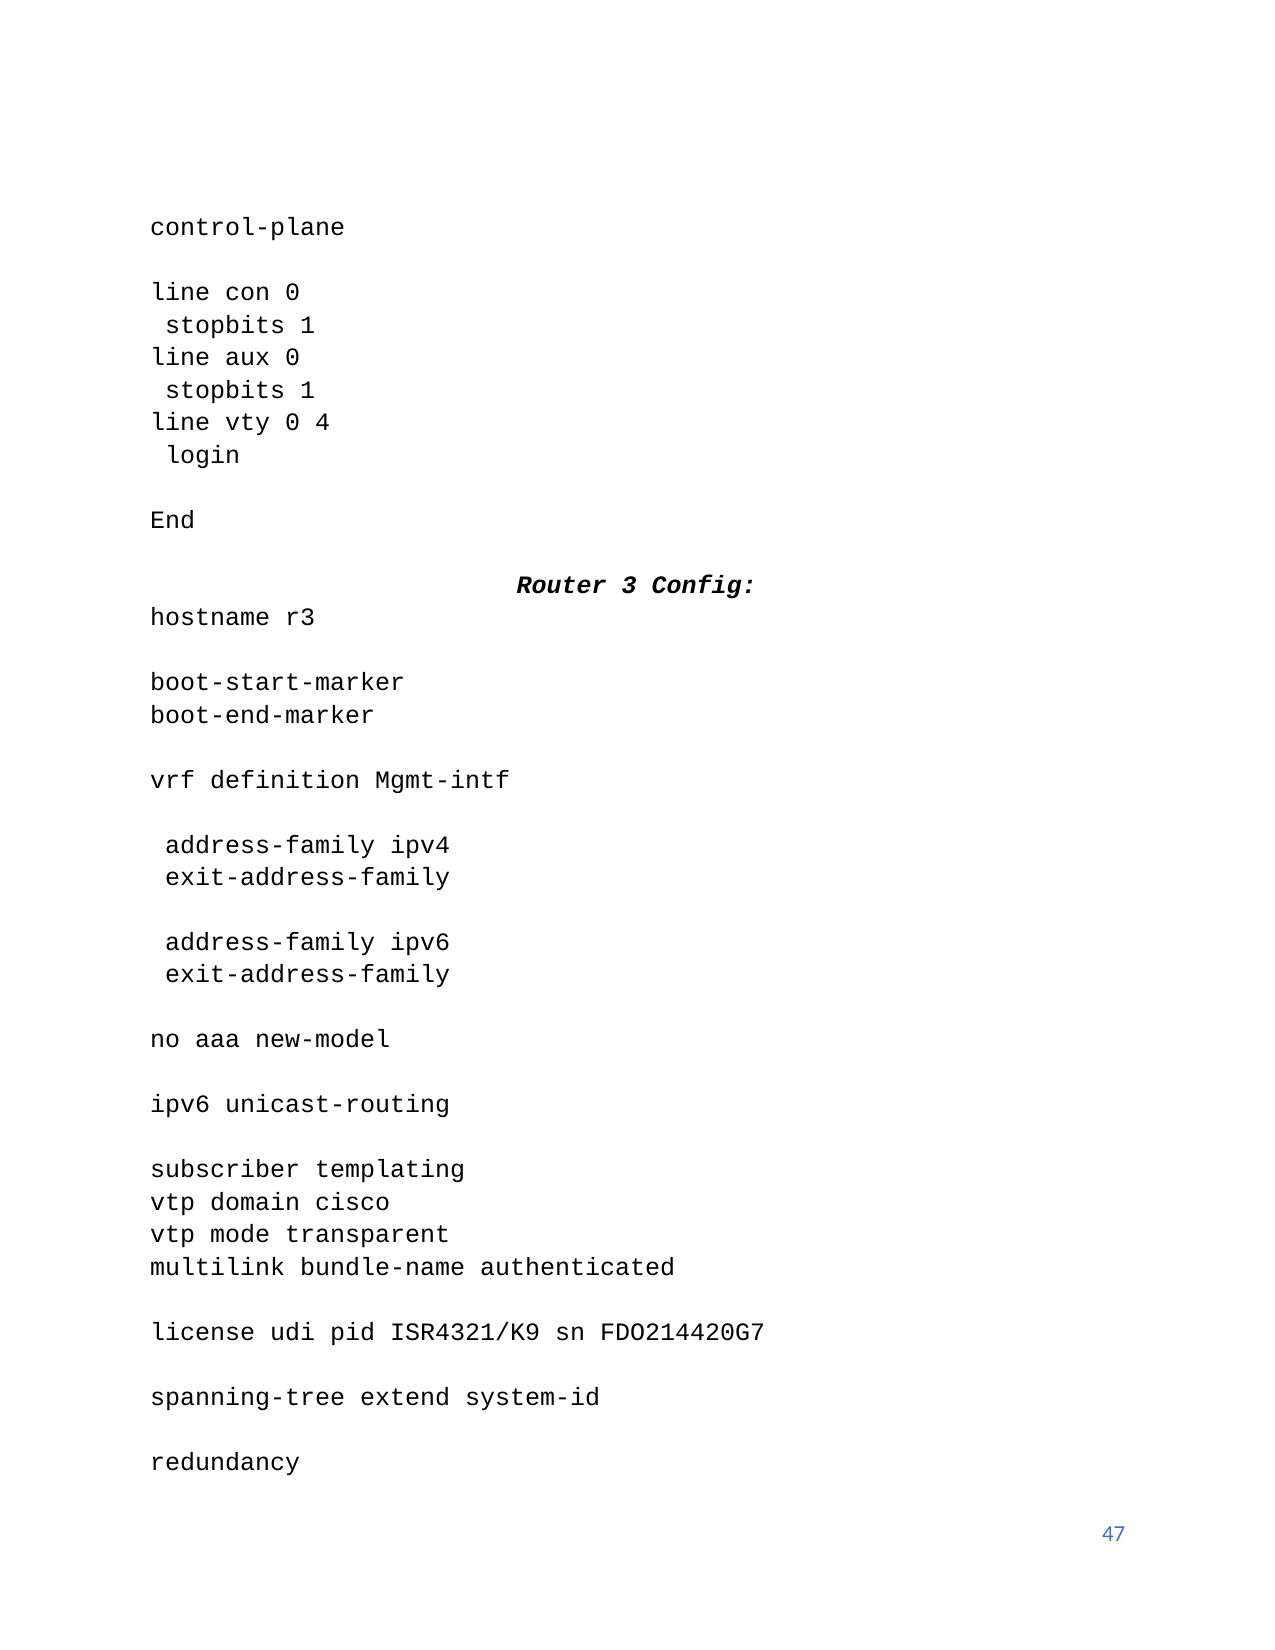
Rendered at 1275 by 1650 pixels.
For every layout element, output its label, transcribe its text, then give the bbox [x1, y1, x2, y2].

text exit-address-family [150, 865, 1125, 893]
text line aux 0 [150, 345, 1125, 373]
text hostname r3 [150, 605, 1125, 633]
text ipv6 unicast-routing [150, 1092, 1125, 1120]
text address-family ipv6 [150, 929, 1125, 958]
text vtp mode transparent [150, 1222, 1125, 1250]
text boot-start-marker [150, 670, 1125, 698]
text subscriber templating [150, 1157, 1125, 1185]
text address-family ipv4 [150, 832, 1125, 861]
text control-plane [150, 215, 1125, 243]
text boot-end-marker [150, 702, 1125, 731]
text stopbits 1 [150, 312, 1125, 341]
text redundancy [150, 1449, 1125, 1478]
text spanning-tree extend system-id [150, 1384, 1125, 1413]
text Router 3 Config: [150, 572, 1125, 601]
text exit-address-family [150, 962, 1125, 990]
text line con 0 [150, 280, 1125, 308]
text multilink bundle-name authenticated [150, 1254, 1125, 1283]
text license udi pid ISR4321/K9 sn FDO214420G7 [150, 1319, 1125, 1348]
text stopbits 1 [150, 377, 1125, 406]
text line vty 0 4 [150, 410, 1125, 438]
text vtp domain cisco [150, 1189, 1125, 1218]
text no aaa new-model [150, 1027, 1125, 1055]
text End [150, 507, 1125, 536]
text vrf definition Mgmt-intf [150, 767, 1125, 796]
text login [150, 442, 1125, 471]
